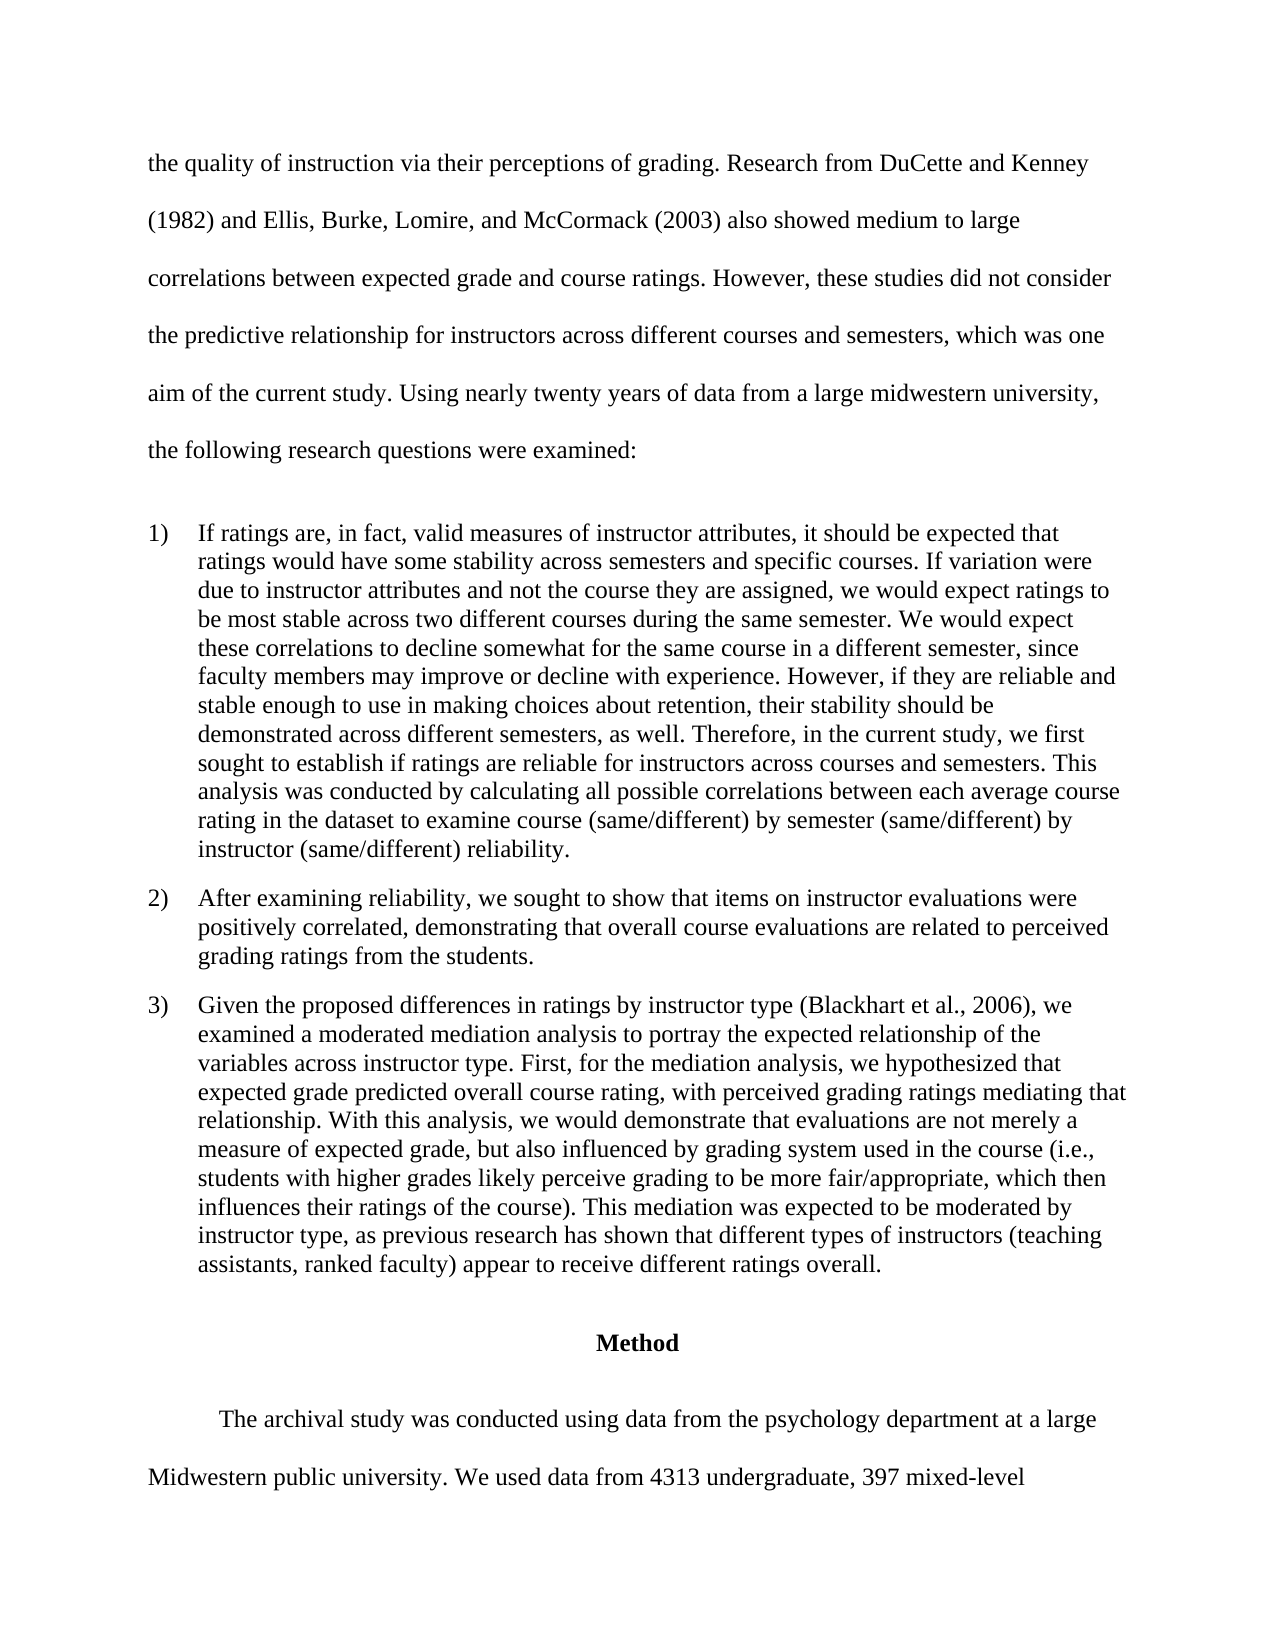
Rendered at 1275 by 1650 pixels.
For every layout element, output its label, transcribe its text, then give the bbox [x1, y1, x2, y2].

list If ratings are, in fact, valid measures of instructor attributes, it should be expected that ratings would have some stability across semesters and specific courses. If variation were due to instructor attributes and not the course they are assigned, we would expect ratings to be most stable across two different courses during the same semester. We would expect these correlations to decline somewhat for the same course in a different semester, since faculty members may improve or decline with experience. However, if they are reliable and stable enough to use in making choices about retention, their stability should be demonstrated across different semesters, as well. Therefore, in the current study, we first sought to establish if ratings are reliable for instructors across courses and semesters. This analysis was conducted by calculating all possible correlations between each average course rating in the dataset to examine course (same/different) by semester (same/different) by instructor (same/different) reliability. [148, 518, 1127, 863]
list Given the proposed differences in ratings by instructor type (Blackhart et al., 2006), we examined a moderated mediation analysis to portray the expected relationship of the variables across instructor type. First, for the mediation analysis, we hypothesized that expected grade predicted overall course rating, with perceived grading ratings mediating that relationship. With this analysis, we would demonstrate that evaluations are not merely a measure of expected grade, but also influenced by grading system used in the course (i.e., students with higher grades likely perceive grading to be more fair/appropriate, which then influences their ratings of the course). This mediation was expected to be moderated by instructor type, as previous research has shown that different types of instructors (teaching assistants, ranked faculty) appear to receive different ratings overall. [148, 991, 1127, 1278]
list After examining reliability, we sought to show that items on instructor evaluations were positively correlated, demonstrating that overall course evaluations are related to perceived grading ratings from the students. [148, 883, 1127, 970]
subtitle Method [148, 1328, 1127, 1357]
